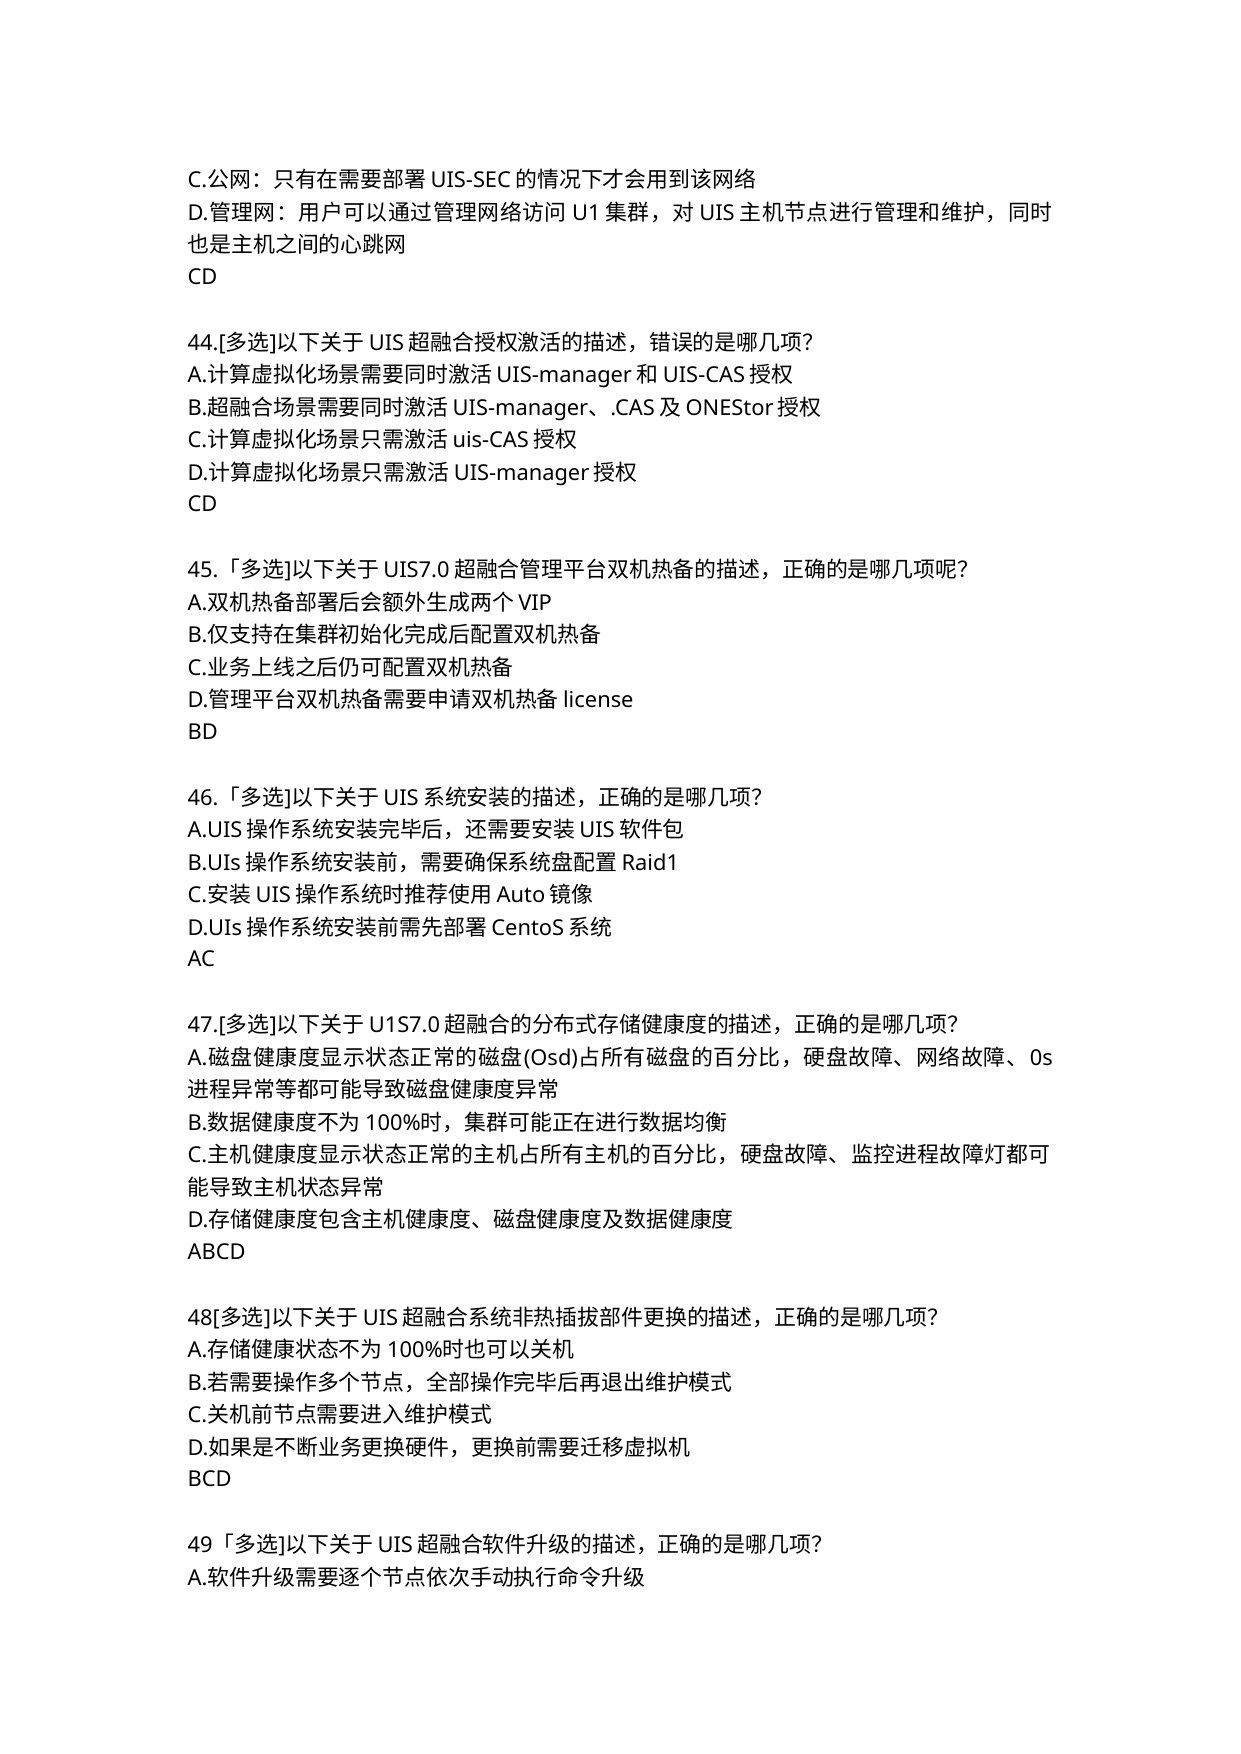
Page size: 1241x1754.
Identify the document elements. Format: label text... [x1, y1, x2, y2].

text AC [187, 942, 1053, 974]
text C.关机前节点需要进入维护模式 [187, 1397, 1053, 1429]
text 49「多选]以下关于UIS超融合软件升级的描述，正确的是哪几项？ [187, 1527, 1053, 1559]
text 44.[多选]以下关于UIS超融合授权激活的描述，错误的是哪几项？ [187, 324, 1053, 357]
text C.计算虚拟化场景只需激活uis-CAS授权 [187, 422, 1053, 454]
text A.UIS操作系统安装完毕后，还需要安装UIS软件包 [187, 812, 1053, 844]
text D.计算虚拟化场景只需激活UIS-manager授权 [187, 454, 1053, 487]
text B.仅支持在集群初始化完成后配置双机热备 [187, 617, 1053, 649]
text B.若需要操作多个节点，全部操作完毕后再退出维护模式 [187, 1364, 1053, 1397]
text 47.[多选]以下关于U1S7.0超融合的分布式存储健康度的描述，正确的是哪几项？ [187, 1007, 1053, 1039]
text B.超融合场景需要同时激活UIS-manager、.CAS及ONEStor授权 [187, 389, 1053, 422]
text C.公网：只有在需要部署UIS-SEC的情况下才会用到该网络 [187, 162, 1053, 194]
text C.主机健康度显示状态正常的主机占所有主机的百分比，硬盘故障、监控进程故障灯都可能导致主机状态异常 [187, 1137, 1053, 1202]
text A.计算虚拟化场景需要同时激活UIS-manager和UIS-CAS授权 [187, 357, 1053, 389]
text D.管理网：用户可以通过管理网络访问U1集群，对UIS主机节点进行管理和维护，同时也是主机之间的心跳网 [187, 194, 1053, 259]
text BCD [187, 1462, 1053, 1494]
text CD [187, 487, 1053, 519]
text A.存储健康状态不为100%时也可以关机 [187, 1332, 1053, 1364]
text 45.「多选]以下关于UIS7.0超融合管理平台双机热备的描述，正确的是哪几项呢？ [187, 552, 1053, 584]
text C.安装UIS操作系统时推荐使用Auto镜像 [187, 877, 1053, 909]
text D.如果是不断业务更换硬件，更换前需要迁移虚拟机 [187, 1429, 1053, 1462]
text D.UIs操作系统安装前需先部署CentoS系统 [187, 909, 1053, 942]
text ABCD [187, 1234, 1053, 1267]
text BD [187, 714, 1053, 747]
text B.UIs操作系统安装前，需要确保系统盘配置Raid1 [187, 844, 1053, 877]
text 46.「多选]以下关于UIS系统安装的描述，正确的是哪几项？ [187, 779, 1053, 812]
text A.磁盘健康度显示状态正常的磁盘(Osd)占所有磁盘的百分比，硬盘故障、网络故障、0s进程异常等都可能导致磁盘健康度异常 [187, 1039, 1053, 1104]
text A.双机热备部署后会额外生成两个VIP [187, 584, 1053, 617]
text CD [187, 259, 1053, 292]
text D.存储健康度包含主机健康度、磁盘健康度及数据健康度 [187, 1202, 1053, 1234]
text A.软件升级需要逐个节点依次手动执行命令升级 [187, 1559, 1053, 1592]
text 48[多选]以下关于UIS超融合系统非热插拔部件更换的描述，正确的是哪几项？ [187, 1299, 1053, 1332]
text C.业务上线之后仍可配置双机热备 [187, 649, 1053, 682]
text B.数据健康度不为100%时，集群可能正在进行数据均衡 [187, 1104, 1053, 1137]
text D.管理平台双机热备需要申请双机热备license [187, 682, 1053, 714]
